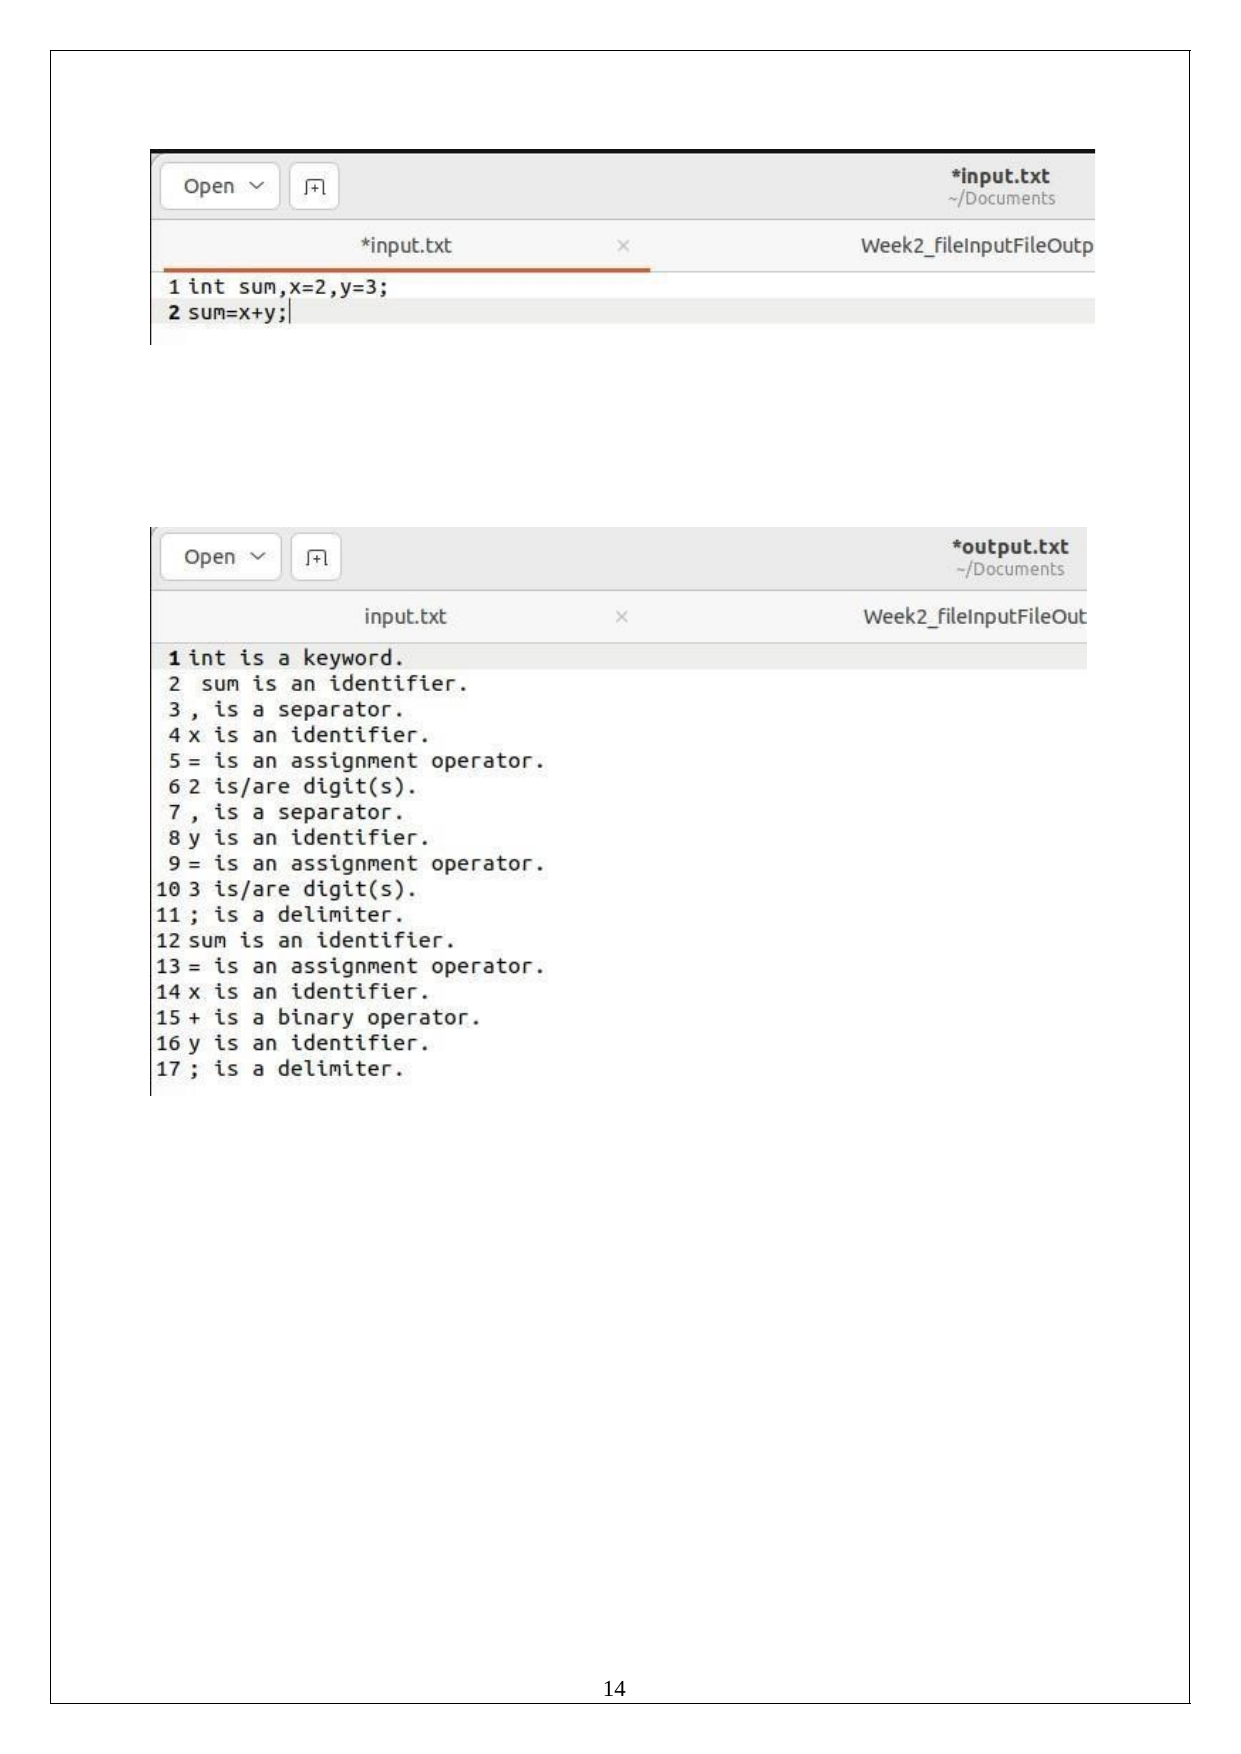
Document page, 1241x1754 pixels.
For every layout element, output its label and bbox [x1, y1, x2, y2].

picture [150, 149, 1096, 345]
picture [150, 527, 1087, 1096]
